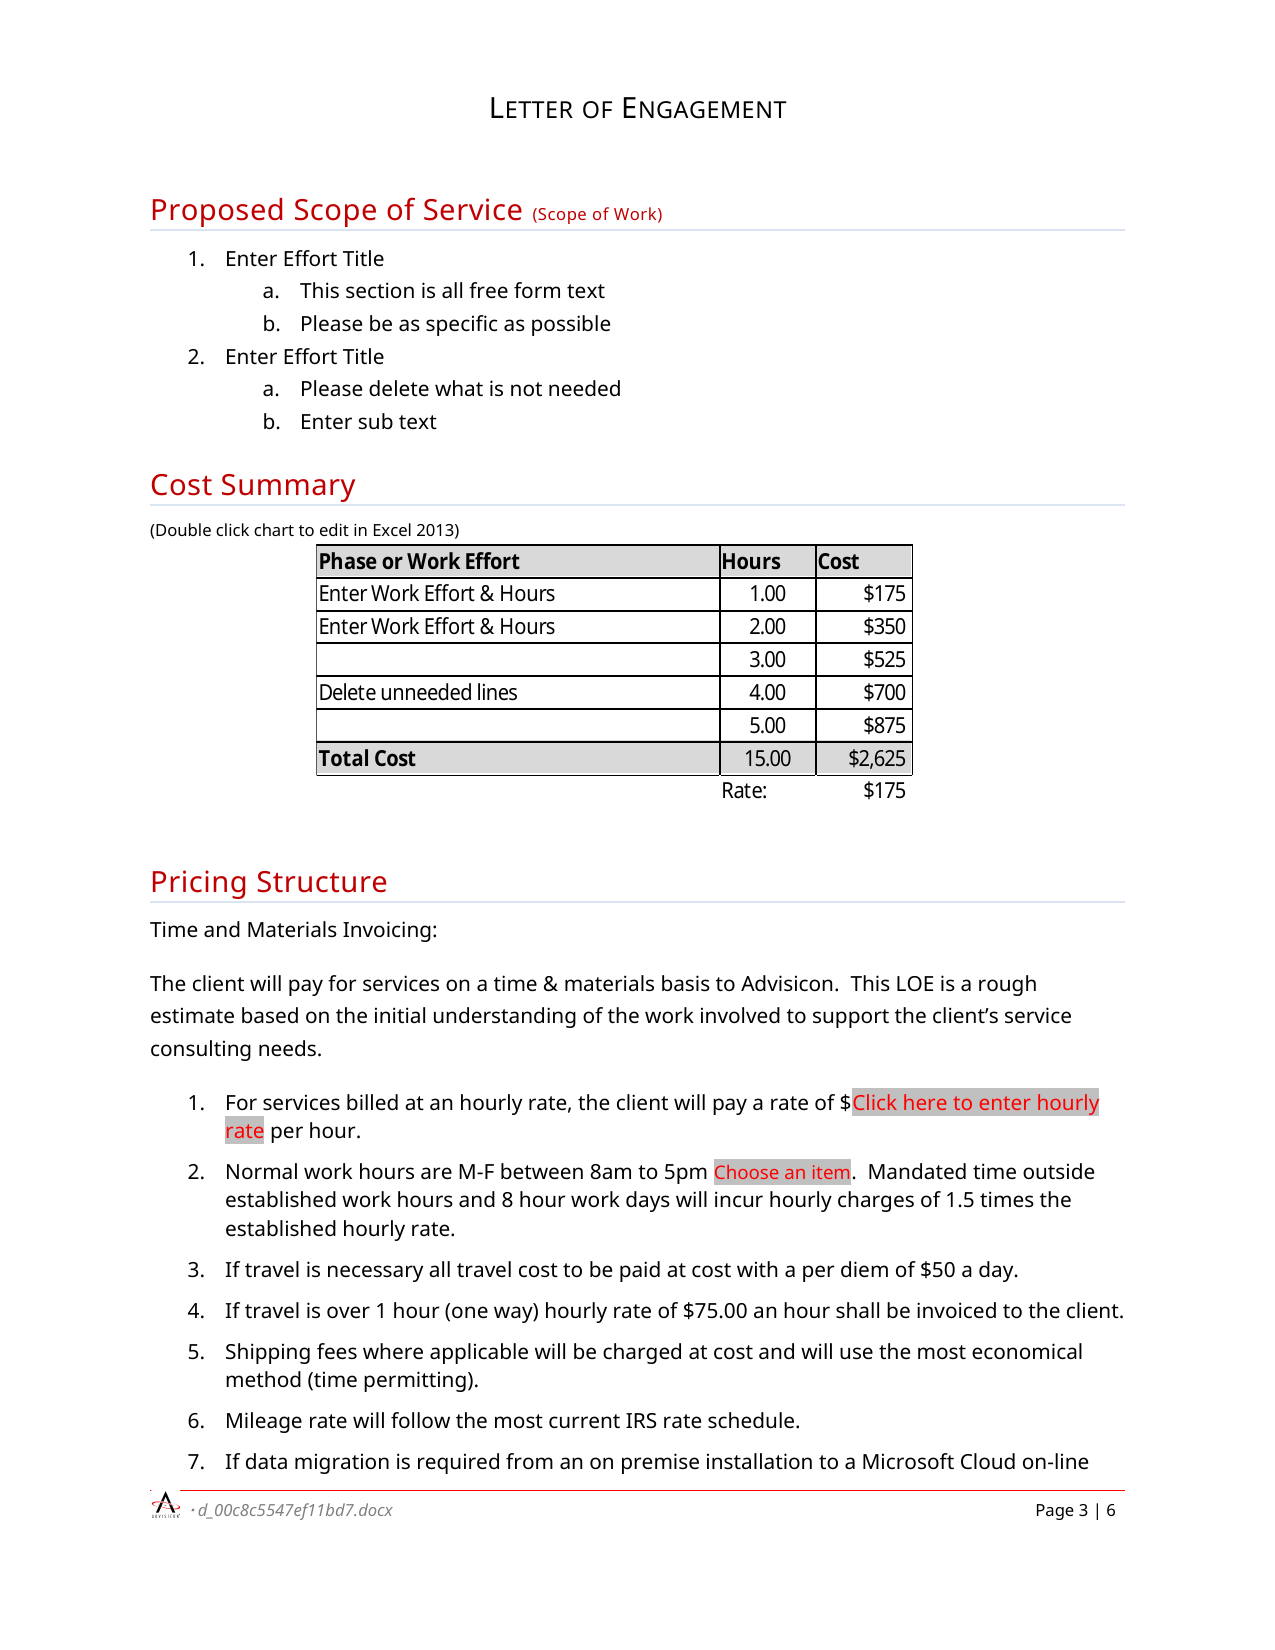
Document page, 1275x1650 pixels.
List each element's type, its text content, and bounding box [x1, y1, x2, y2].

list If travel is over 1 hour (one way) hourly rate of $75.00 an hour shall be invoiced to the client. [187, 1296, 1125, 1324]
subtitle Proposed Scope of Service (Scope of Work) [150, 190, 1125, 229]
subtitle Pricing Structure [150, 861, 1125, 901]
list Enter sub text [262, 407, 1125, 435]
list If travel is necessary all travel cost to be paid at cost with a per diem of $50 a day. [187, 1255, 1125, 1283]
list This section is all free form text [262, 277, 1125, 305]
list Mileage rate will follow the most current IRS rate schedule. [187, 1406, 1125, 1434]
text The client will pay for services on a time & materials basis to Advisicon. This LOE is a rough estimate based on the initial understanding of the work involved to support the client’s service consulting needs. [150, 969, 1125, 1063]
subtitle Cost Summary [150, 464, 1125, 504]
text (Double click chart to edit in Excel 2013) [150, 519, 1125, 542]
list Please be as specific as possible [262, 309, 1125, 338]
list Enter Effort Title [187, 342, 1125, 370]
text Time and Materials Invoicing: [150, 916, 1125, 944]
list Shipping fees where applicable will be charged at cost and will use the most economical method (time permitting). [187, 1337, 1125, 1394]
list Normal work hours are M-F between 8am to 5pm . Mandated time outside established work hours and 8 hour work days will incur hourly charges of 1.5 times the established hourly rate. [187, 1157, 1125, 1242]
list Enter Effort Title [187, 244, 1125, 272]
list Please delete what is not needed [262, 374, 1125, 403]
picture [151, 1490, 181, 1519]
list For services billed at an hourly rate, the client will pay a rate of $ per hour. [187, 1088, 1125, 1144]
